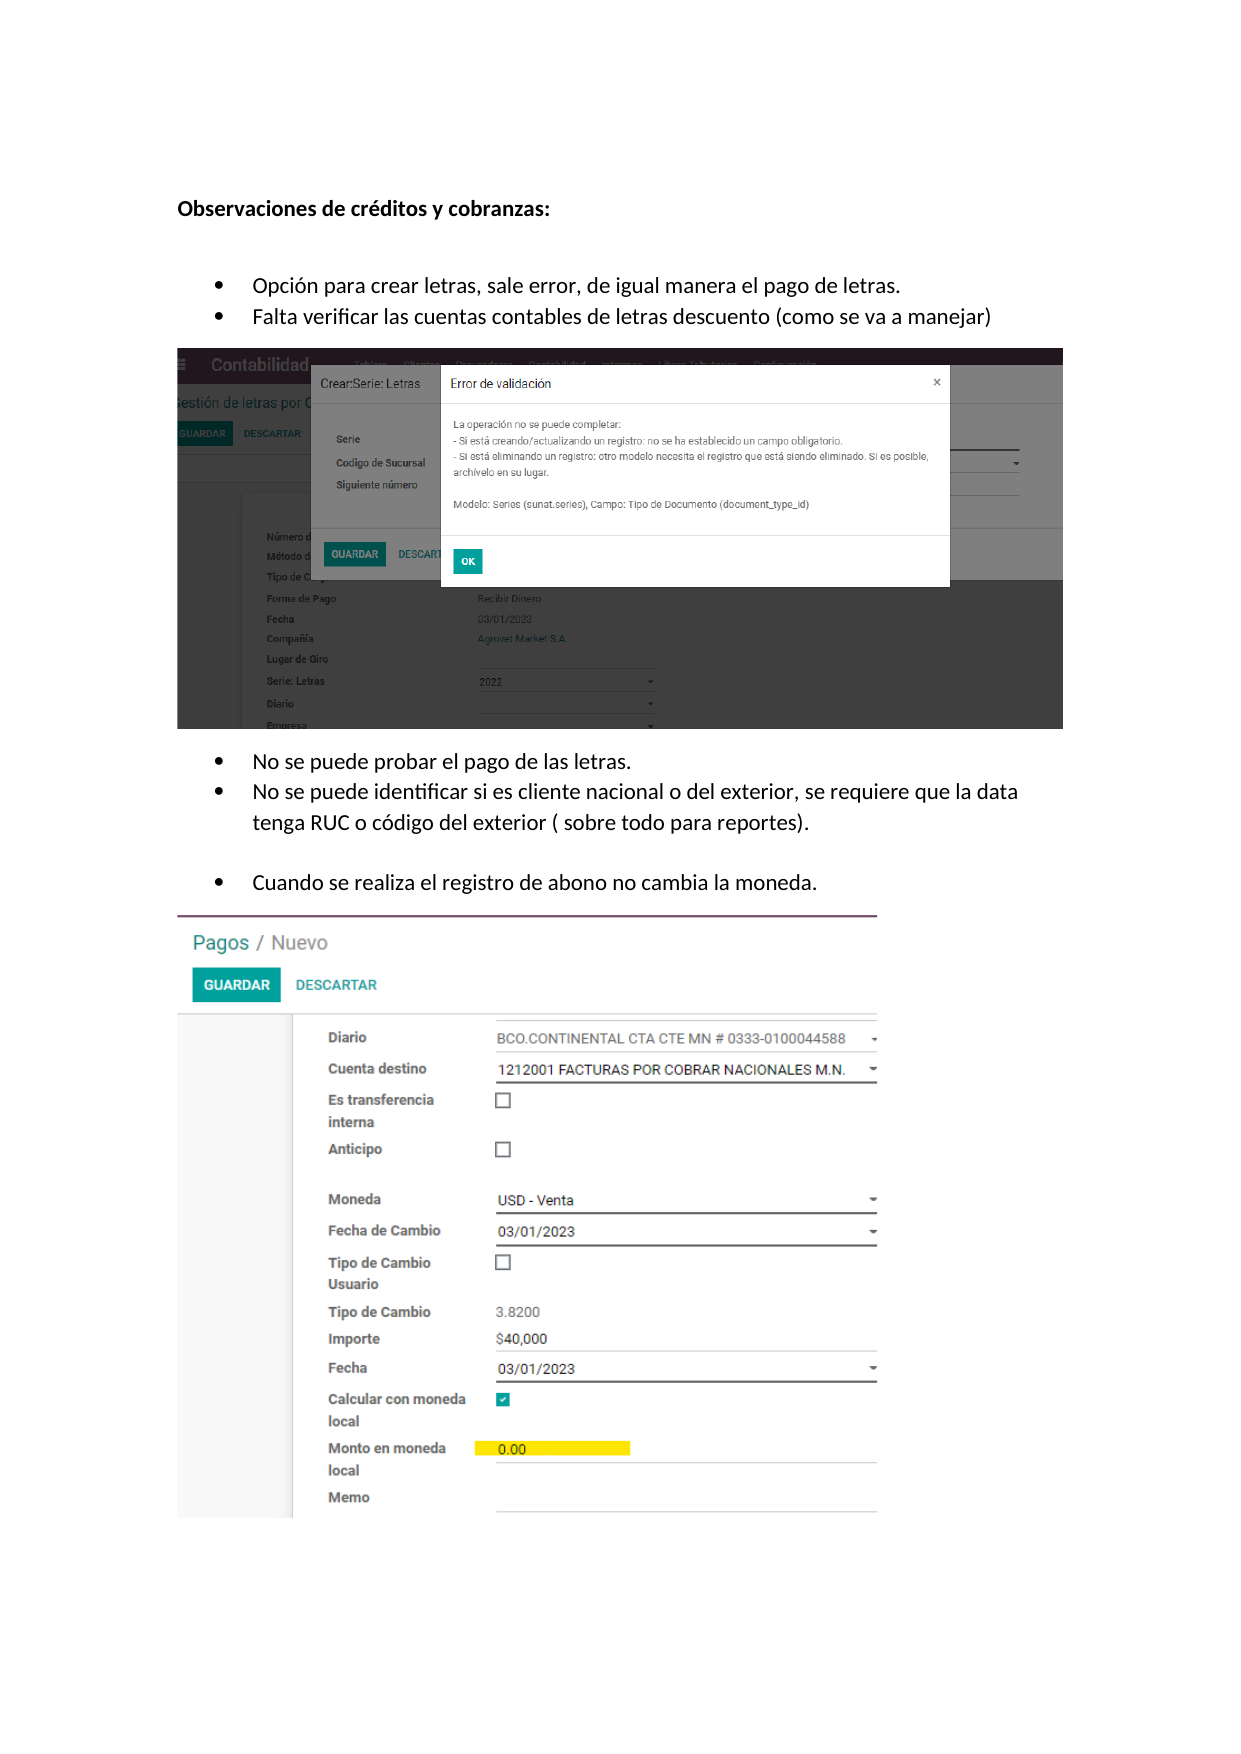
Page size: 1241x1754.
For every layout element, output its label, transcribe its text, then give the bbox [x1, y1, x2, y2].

picture [177, 348, 1063, 729]
picture [177, 915, 878, 1518]
list Falta verificar las cuentas contables de letras descuento (como se va a manejar) [215, 302, 1063, 330]
list No se puede identificar si es cliente nacional o del exterior, se requiere que la data tenga RUC o código del exterior ( sobre todo para reportes). [215, 777, 1063, 836]
list No se puede probar el pago de las letras. [215, 747, 1063, 775]
list Cuando se realiza el registro de abono no cambia la moneda. [215, 868, 1063, 896]
text Observaciones de créditos y cobranzas: [177, 194, 1063, 222]
list Opción para crear letras, sale error, de igual manera el pago de letras. [215, 272, 1063, 299]
